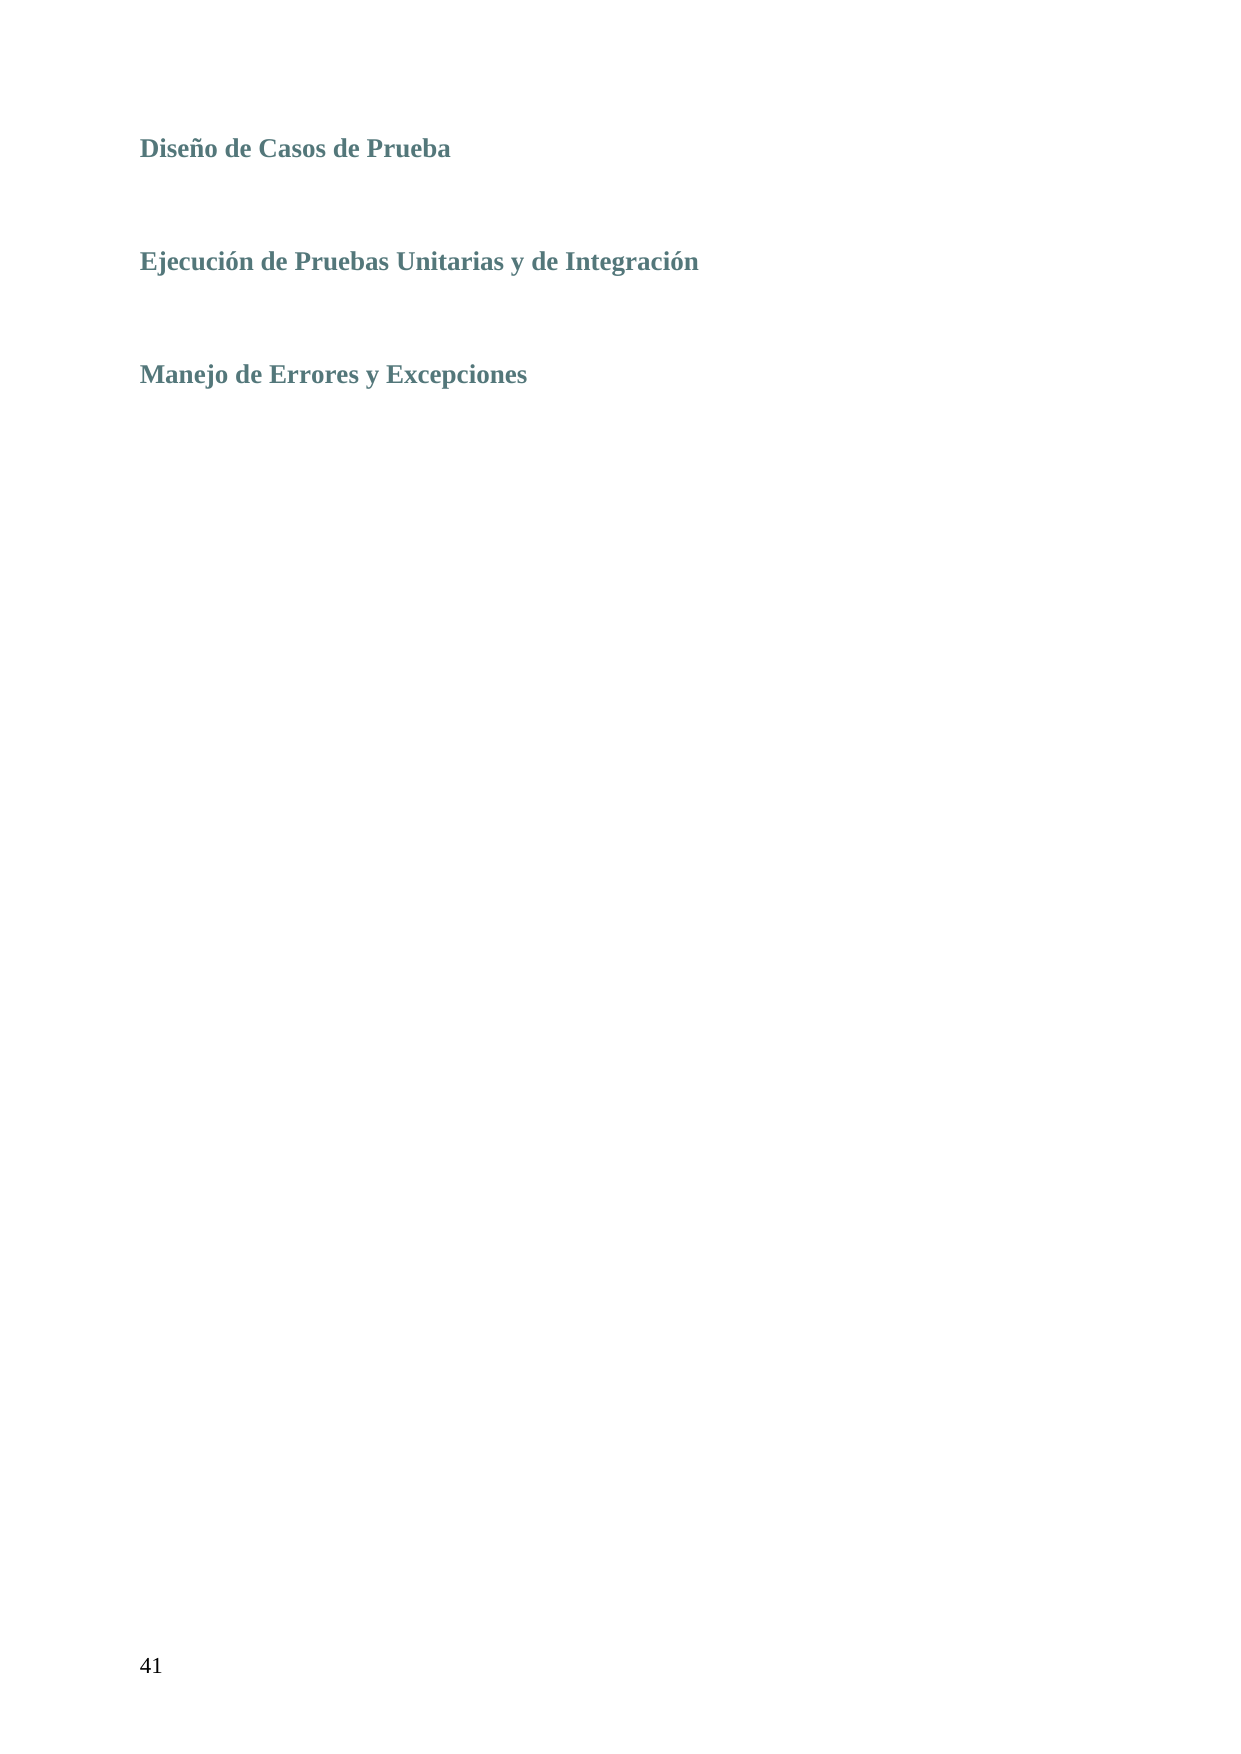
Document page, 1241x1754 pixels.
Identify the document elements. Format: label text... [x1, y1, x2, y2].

subtitle Manejo de Errores y Excepciones [139, 358, 1101, 389]
subtitle Ejecución de Pruebas Unitarias y de Integración [139, 245, 1101, 276]
subtitle Diseño de Casos de Prueba [139, 132, 1101, 163]
